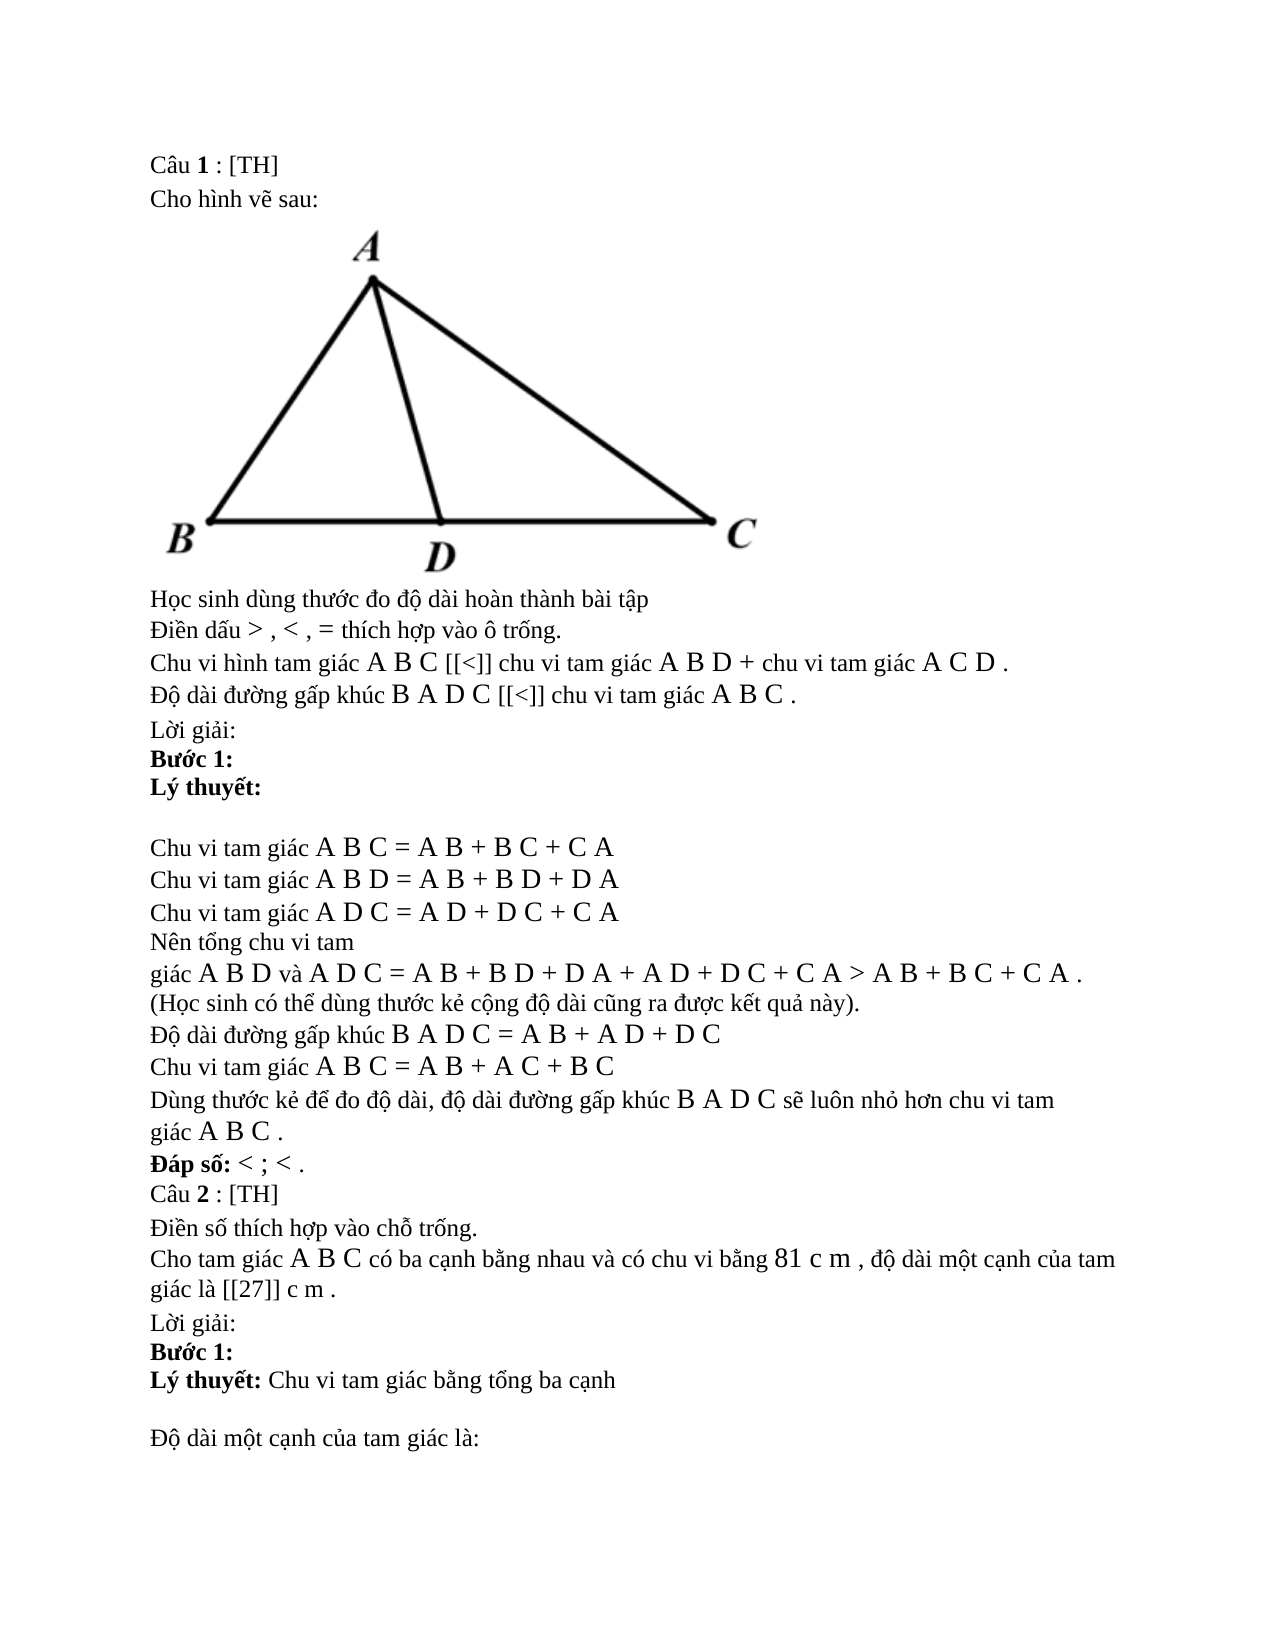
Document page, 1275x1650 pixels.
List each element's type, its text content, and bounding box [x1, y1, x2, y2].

text Lời giải: [150, 715, 1125, 744]
text Lời giải: [150, 1308, 1125, 1337]
picture [150, 212, 775, 584]
text Bước 1: [150, 744, 1125, 772]
text Câu 2 : [TH] [150, 1179, 1125, 1208]
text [150, 1365, 1125, 1452]
text Điền số thích hợp vào chỗ trống. Cho tam giác A B C có ba cạnh bằng nhau và có chu vi bằng 81 c m , độ dài một cạnh của tam giác là [[27]] c m . [150, 1213, 1125, 1303]
text Bước 1: [150, 1337, 1125, 1365]
text Câu 1 : [TH] [150, 150, 1125, 179]
text Lý thuyết: Chu vi tam giác A B C = A B + B C + C A Chu vi tam giác A B D = A B + B D + D A Chu vi tam giác A D C = A D + D C + C A Nên tổng chu vi tam giác A B D và A D C = A B + B D + D A + A D + D C + C A > A B + B C + C A . (Học sinh có thể dùng thước kẻ cộng độ dài cũng ra được kết quả này). Độ dài đường gấp khúc B A D C = A B + A D + D C Chu vi tam giác A B C = A B + A C + B C Dùng thước kẻ để đo độ dài, độ dài đường gấp khúc B A D C sẽ luôn nhỏ hơn chu vi tam giác A B C . Đáp số: < ; < . [150, 772, 1125, 1179]
